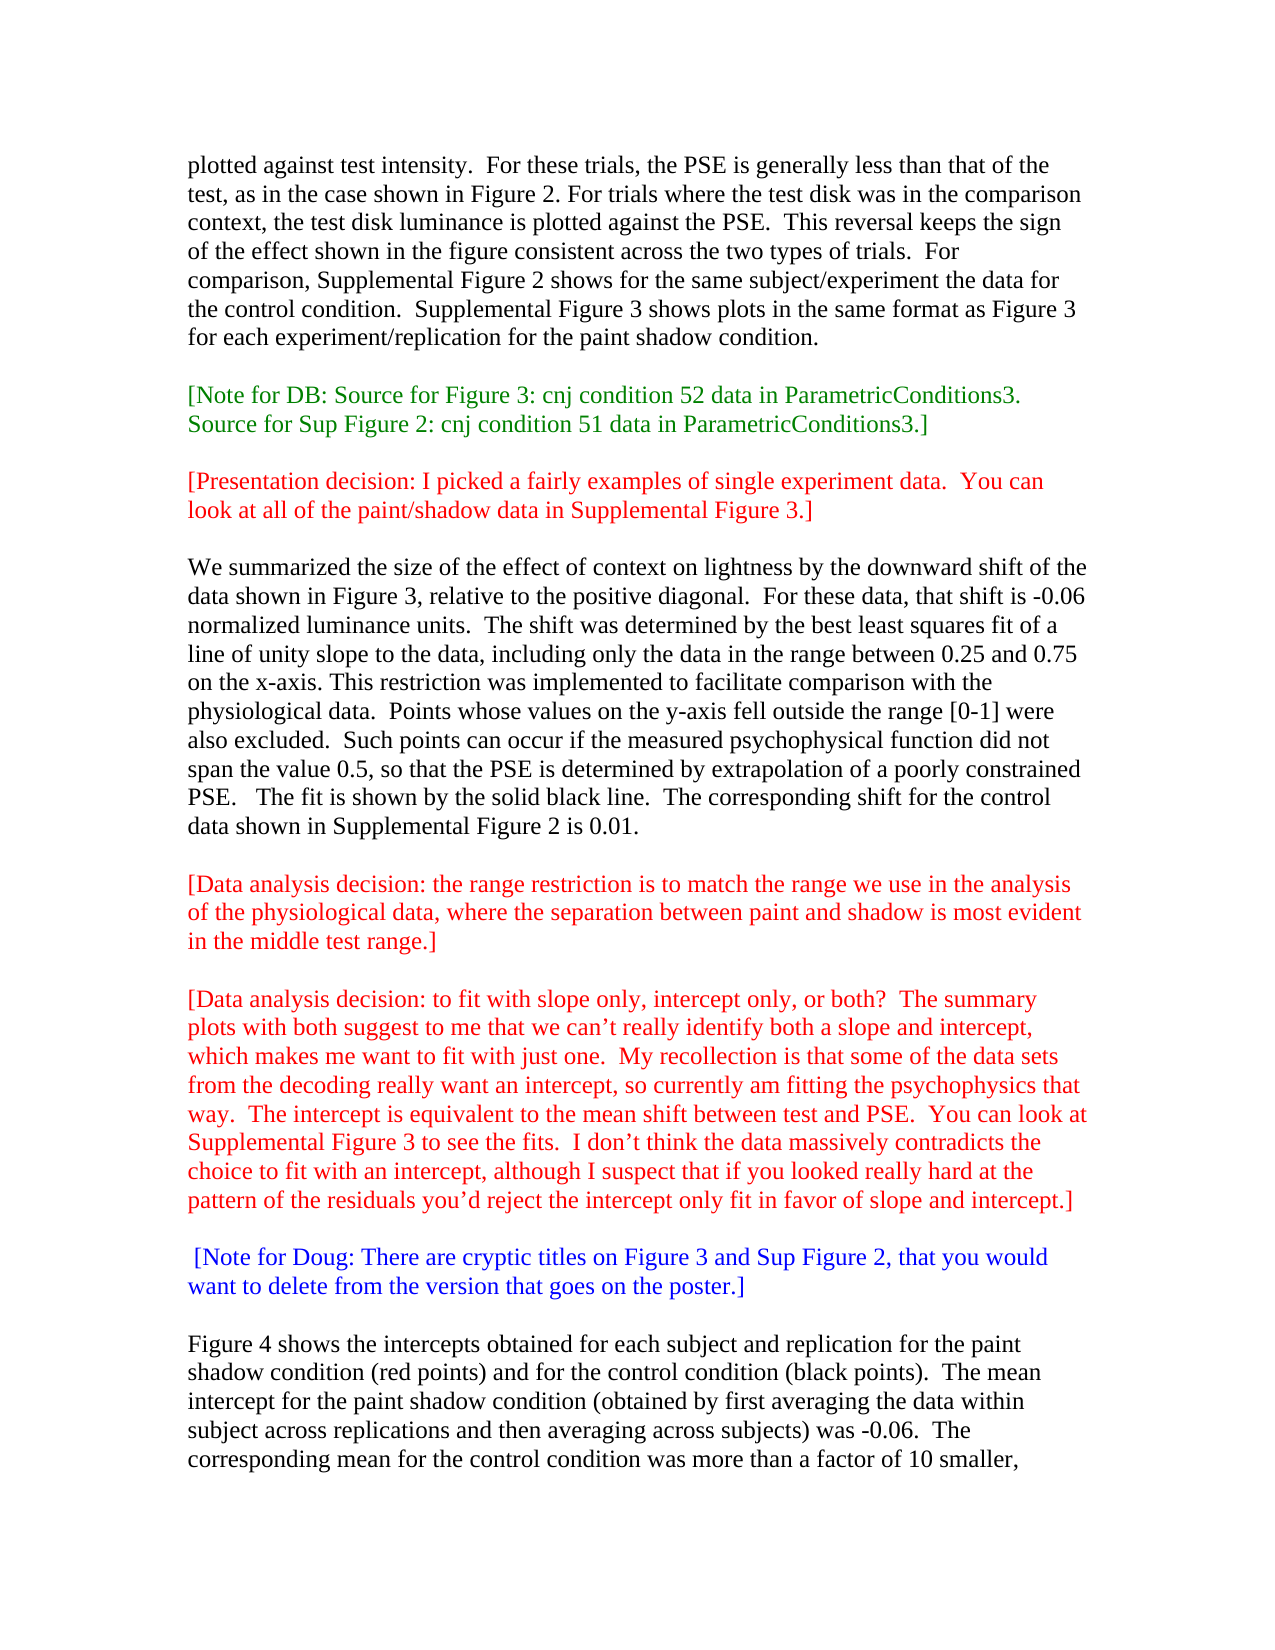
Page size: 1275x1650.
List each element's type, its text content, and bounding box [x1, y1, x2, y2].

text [187, 1329, 1087, 1472]
text [Note for Doug: There are cryptic titles on Figure 3 and Sup Figure 2, that you would want to delete from the version that goes on the poster.] [187, 1242, 1087, 1300]
text [Presentation decision: I picked a fairly examples of single experiment data. You can look at all of the paint/shadow data in Supplemental Figure 3.] [187, 466, 1087, 524]
text [Data analysis decision: to fit with slope only, intercept only, or both? The summary plots with both suggest to me that we can’t really identify both a slope and intercept, which makes me want to fit with just one. My recollection is that some of the data sets from the decoding really want an intercept, so currently am fitting the psychophysics that way. The intercept is equivalent to the mean shift between test and PSE. You can look at Supplemental Figure 3 to see the fits. I don’t think the data massively contradicts the choice to fit with an intercept, although I suspect that if you looked really hard at the pattern of the residuals you’d reject the intercept only fit in favor of slope and intercept.] [187, 984, 1087, 1214]
text [Data analysis decision: the range restriction is to match the range we use in the analysis of the physiological data, where the separation between paint and shadow is most evident in the middle test range.] [187, 869, 1087, 955]
text We summarized the size of the effect of context on lightness by the downward shift of the data shown in Figure 3, relative to the positive diagonal. For these data, that shift is -0.06 normalized luminance units. The shift was determined by the best least squares fit of a line of unity slope to the data, including only the data in the range between 0.25 and 0.75 on the x-axis. This restriction was implemented to facilitate comparison with the physiological data. Points whose values on the y-axis fell outside the range [0-1] were also excluded. Such points can occur if the measured psychophysical function did not span the value 0.5, so that the PSE is determined by extrapolation of a poorly constrained PSE. The fit is shown by the solid black line. The corresponding shift for the control data shown in Supplemental Figure 2 is 0.01. [187, 552, 1087, 840]
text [187, 150, 1087, 351]
text [Note for DB: Source for Figure 3: cnj condition 52 data in ParametricConditions3. Source for Sup Figure 2: cnj condition 51 data in ParametricConditions3.] [187, 380, 1087, 437]
